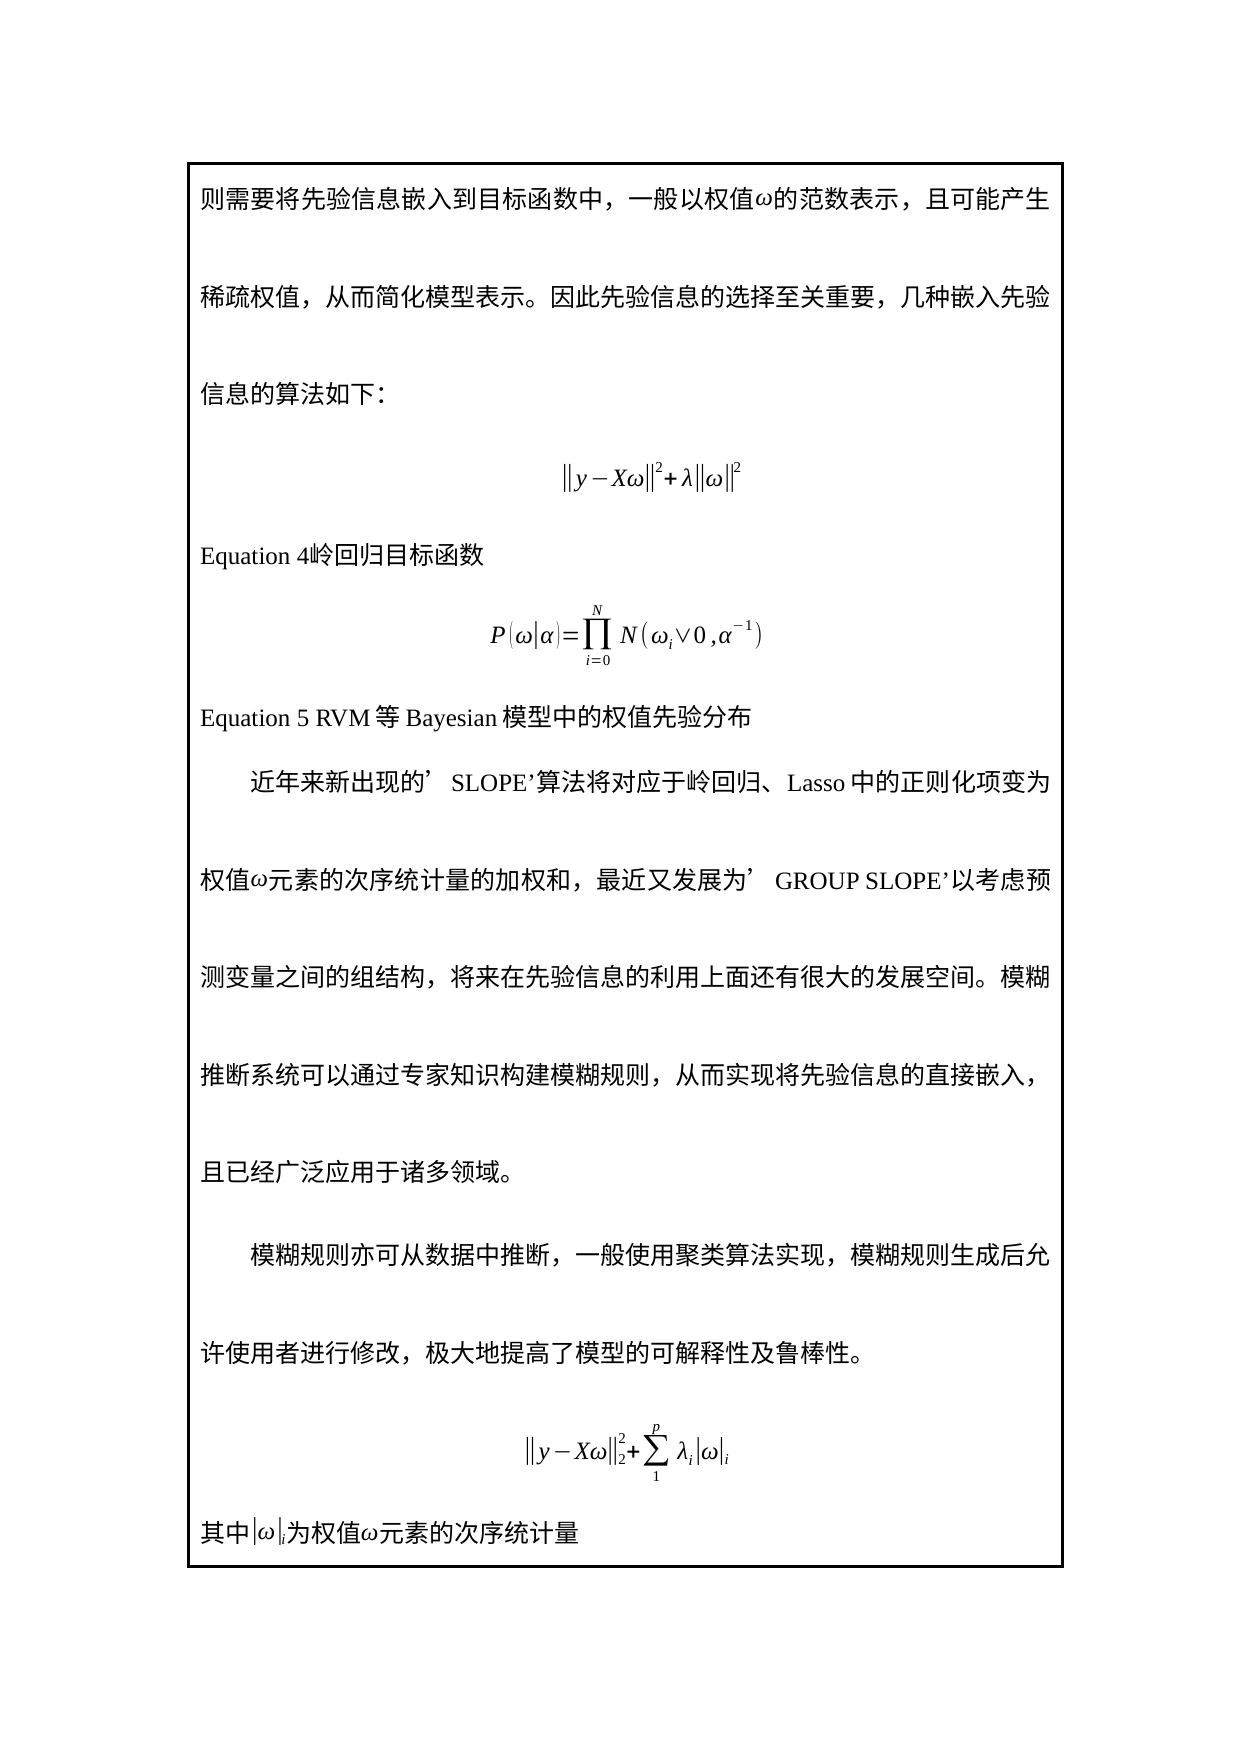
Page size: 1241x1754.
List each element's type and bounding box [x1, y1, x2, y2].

table_header [190, 165, 1061, 1564]
